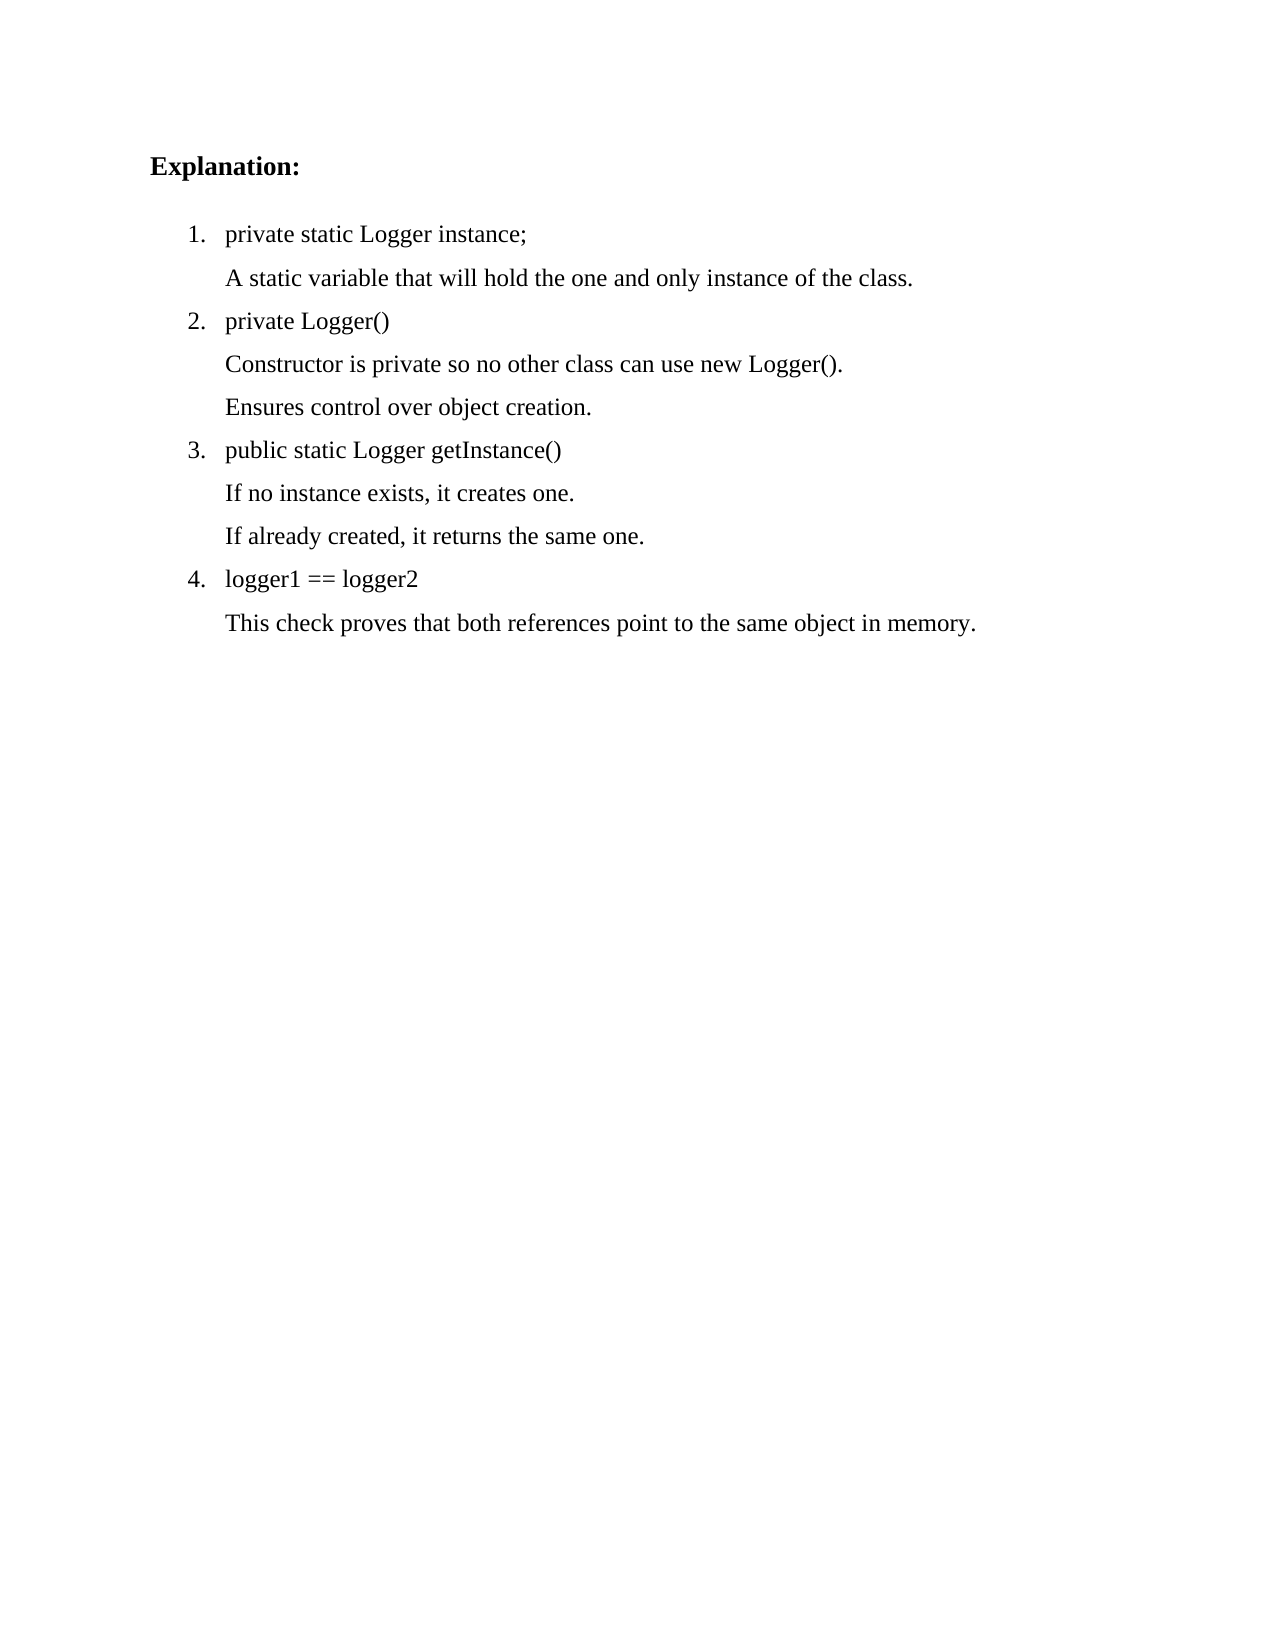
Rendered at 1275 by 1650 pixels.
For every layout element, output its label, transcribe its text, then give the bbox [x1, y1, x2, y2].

list If already created, it returns the same one. [225, 521, 1125, 550]
list logger1 == logger2 [187, 564, 1125, 593]
list Constructor is private so no other class can use new Logger(). [225, 349, 1125, 378]
list If no instance exists, it creates one. [225, 478, 1125, 507]
list public static Logger getInstance() [187, 435, 1125, 464]
list Ensures control over object creation. [225, 392, 1125, 421]
list private static Logger instance; [187, 219, 1125, 248]
list This check proves that both references point to the same object in memory. [225, 608, 1125, 636]
list A static variable that will hold the one and only instance of the class. [225, 263, 1125, 291]
text Explanation: [150, 150, 1125, 181]
list private Logger() [187, 306, 1125, 334]
